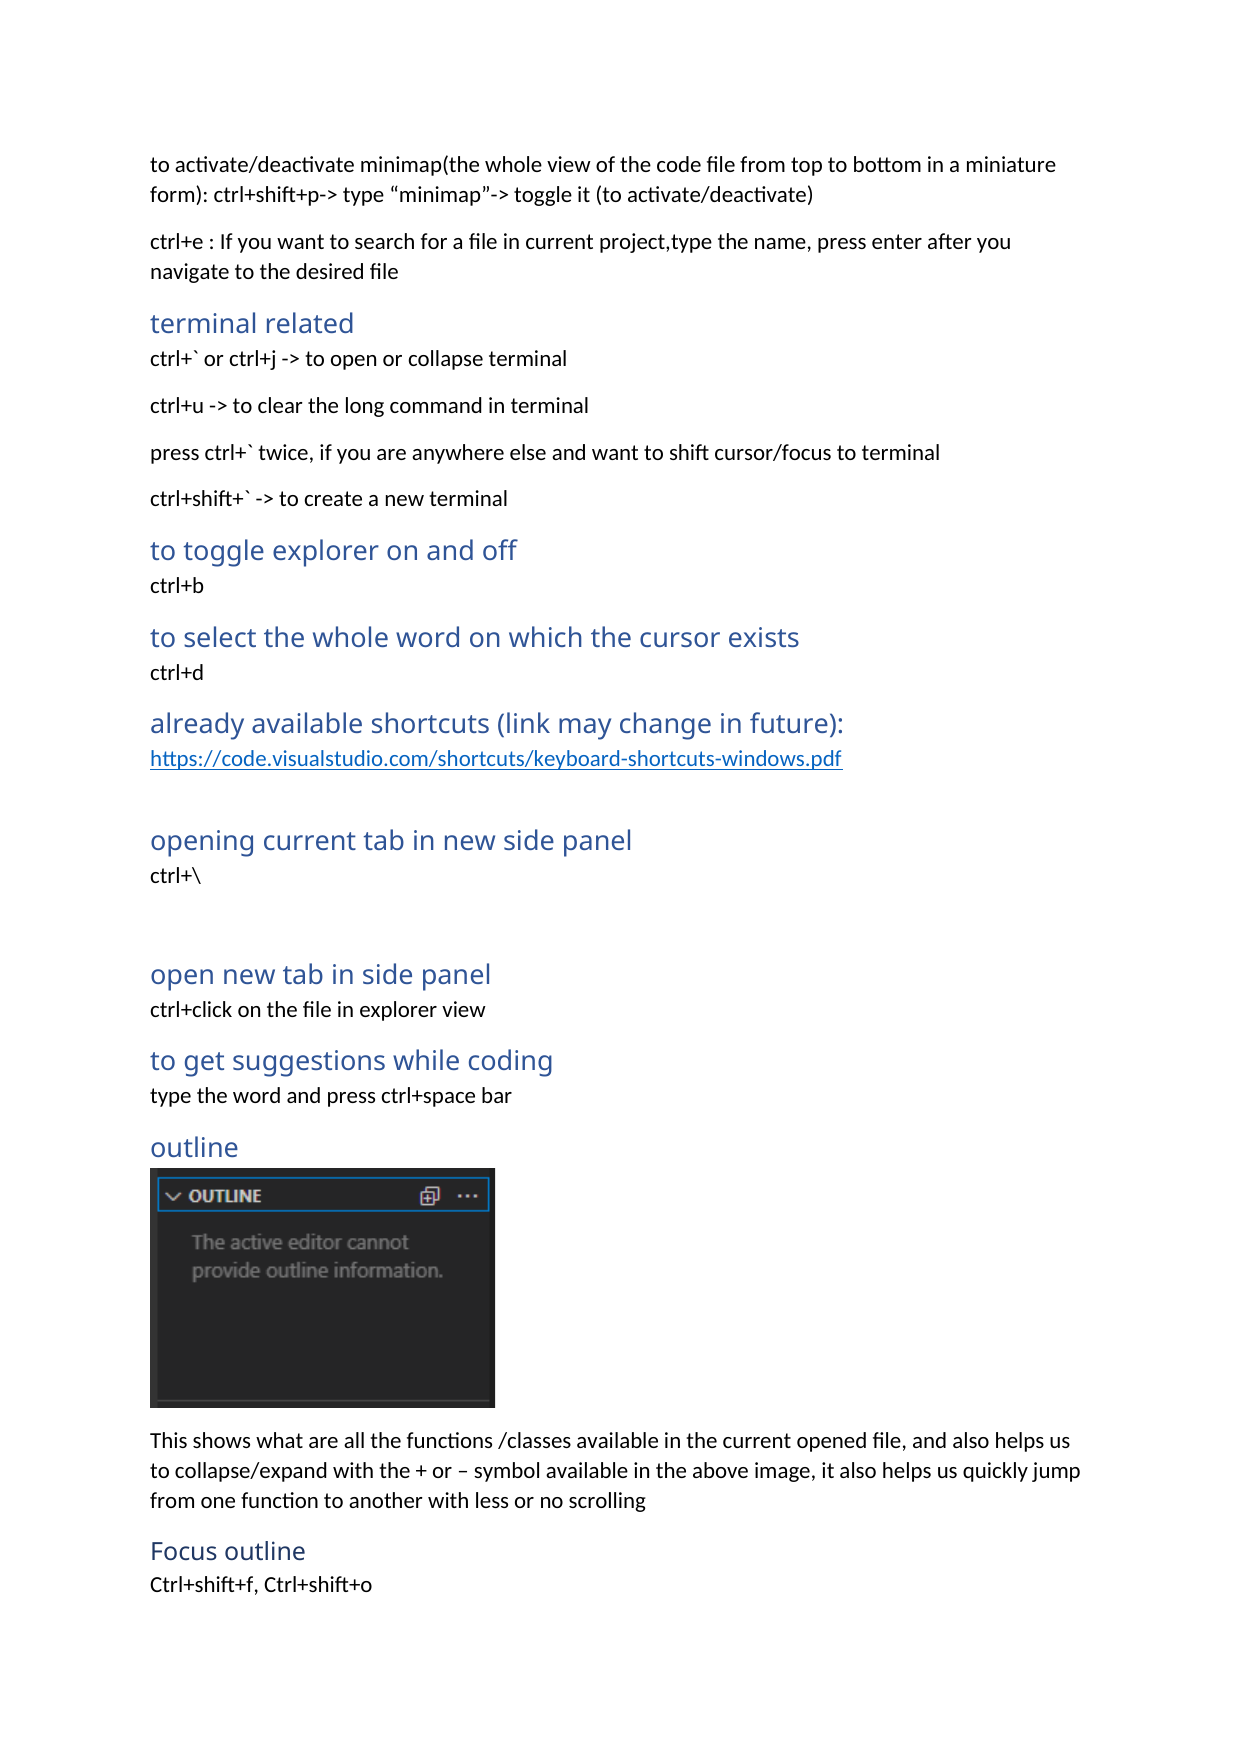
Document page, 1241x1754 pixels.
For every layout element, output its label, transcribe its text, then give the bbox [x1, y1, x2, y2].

text press ctrl+` twice, if you are anywhere else and want to shift cursor/focus to terminal [150, 438, 1090, 466]
picture [150, 1168, 496, 1408]
text ctrl+e : If you want to search for a file in current project,type the name, press enter after you navigate to the desired file [150, 227, 1090, 285]
subtitle terminal related [150, 304, 1090, 341]
subtitle to toggle explorer on and off [150, 531, 1090, 568]
text to activate/deactivate minimap(the whole view of the code file from top to bottom in a miniature form): ctrl+shift+p-> type “minimap”-> toggle it (to activate/deactivate) [150, 150, 1090, 208]
text type the word and press ctrl+space bar [150, 1082, 1090, 1110]
text ctrl+u -> to clear the long command in terminal [150, 391, 1090, 419]
subtitle to get suggestions while coding [150, 1042, 1090, 1079]
text ctrl+b [150, 571, 1090, 599]
text ctrl+` or ctrl+j -> to open or collapse terminal [150, 344, 1090, 372]
subtitle Focus outline [150, 1533, 1090, 1568]
subtitle to select the whole word on which the cursor exists [150, 618, 1090, 655]
text ctrl+\ [150, 861, 1090, 889]
text ctrl+click on the file in explorer view [150, 995, 1090, 1023]
subtitle open new tab in side panel [150, 955, 1090, 992]
subtitle already available shortcuts (link may change in future): [150, 705, 1090, 742]
text ctrl+d [150, 658, 1090, 686]
subtitle opening current tab in new side panel [150, 822, 1090, 858]
text Ctrl+shift+f, Ctrl+shift+o [150, 1570, 1090, 1598]
text ctrl+shift+` -> to create a new terminal [150, 484, 1090, 513]
subtitle outline [150, 1128, 1090, 1165]
text https://code.visualstudio.com/shortcuts/keyboard-shortcuts-windows.pdf [150, 744, 1090, 803]
